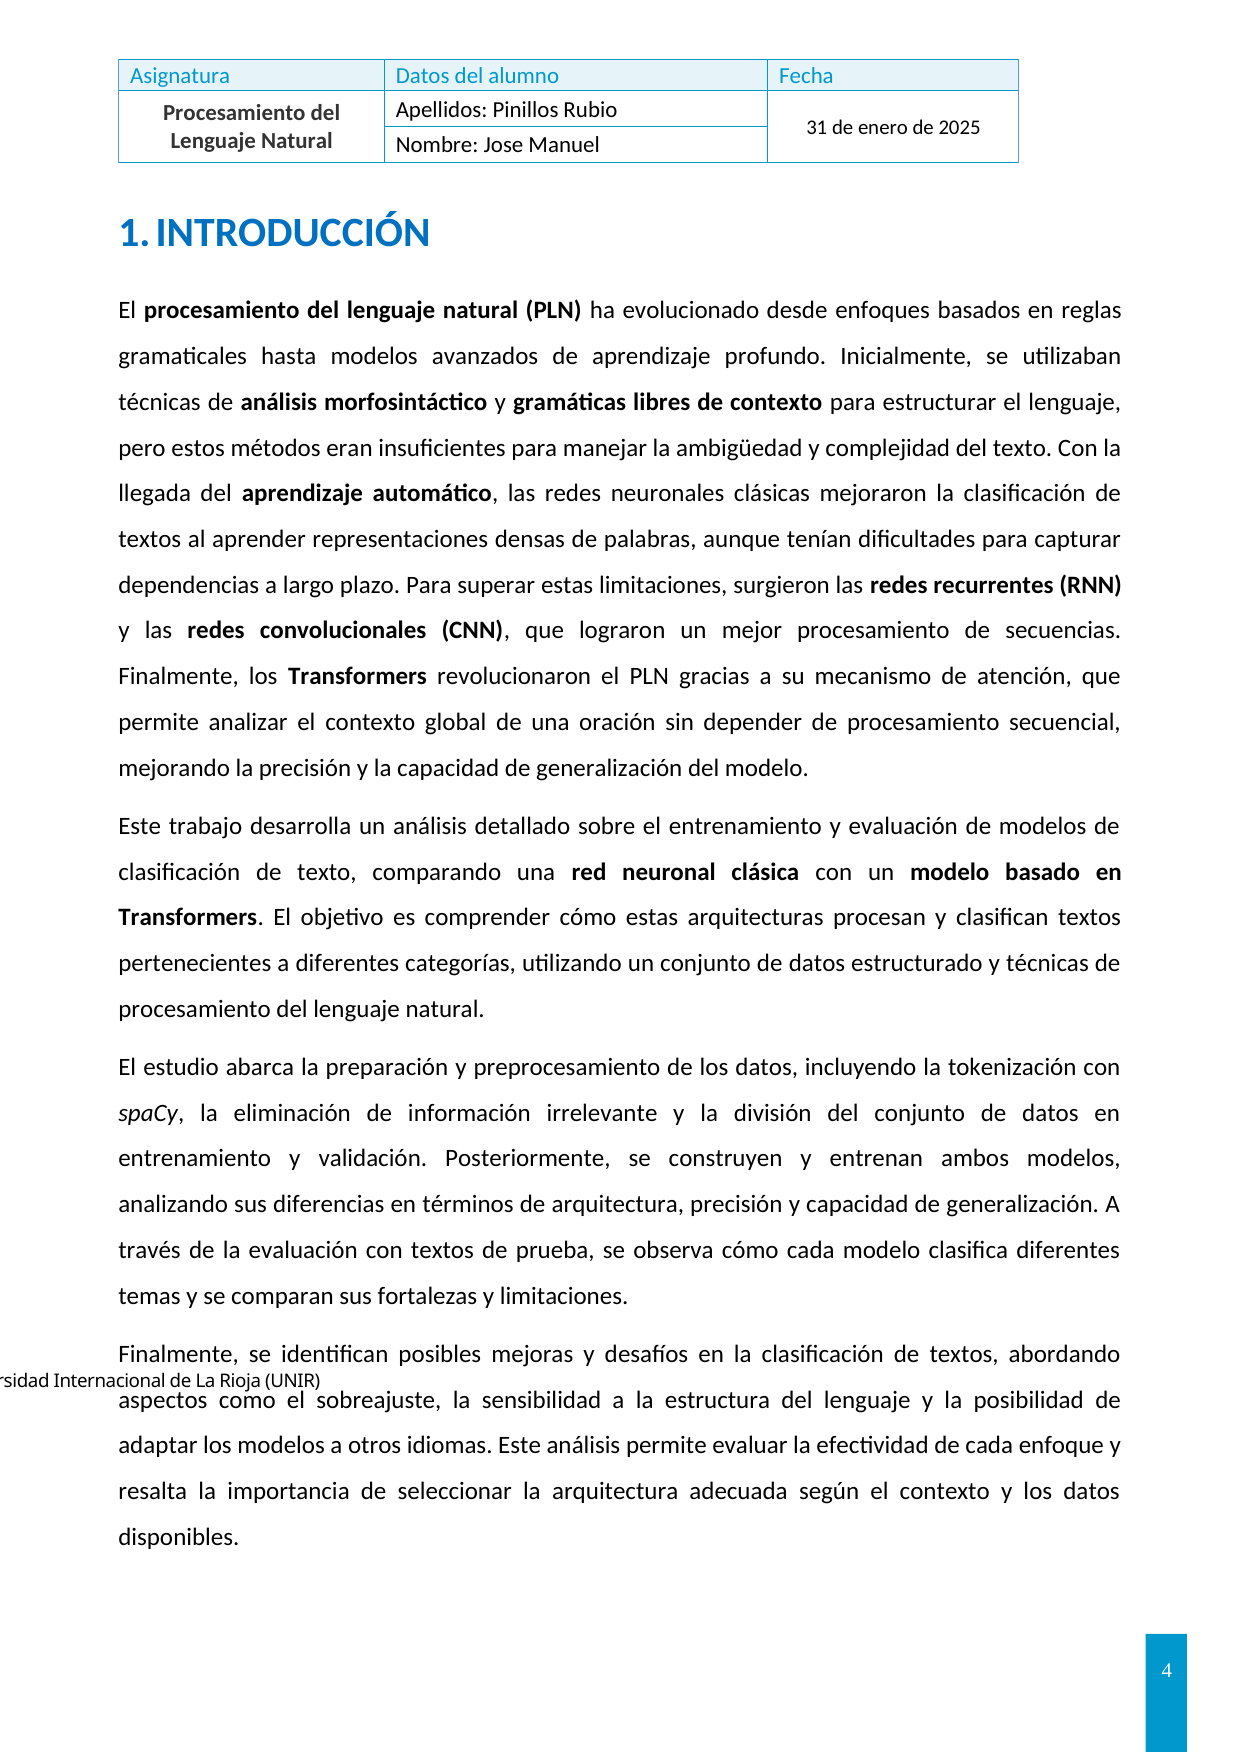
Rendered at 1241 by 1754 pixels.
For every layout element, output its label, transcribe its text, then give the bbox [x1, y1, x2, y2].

text El estudio abarca la preparación y preprocesamiento de los datos, incluyendo la tokenización con spaCy, la eliminación de información irrelevante y la división del conjunto de datos en entrenamiento y validación. Posteriormente, se construyen y entrenan ambos modelos, analizando sus diferencias en términos de arquitectura, precisión y capacidad de generalización. A través de la evaluación con textos de prueba, se observa cómo cada modelo clasifica diferentes temas y se comparan sus fortalezas y limitaciones. [118, 1051, 1122, 1310]
text Finalmente, se identifican posibles mejoras y desafíos en la clasificación de textos, abordando aspectos como el sobreajuste, la sensibilidad a la estructura del lenguaje y la posibilidad de adaptar los modelos a otros idiomas. Este análisis permite evaluar la efectividad de cada enfoque y resalta la importancia de seleccionar la arquitectura adecuada según el contexto y los datos disponibles. [118, 1338, 1122, 1551]
text Este trabajo desarrolla un análisis detallado sobre el entrenamiento y evaluación de modelos de clasificación de texto, comparando una red neuronal clásica con un modelo basado en Transformers. El objetivo es comprender cómo estas arquitecturas procesan y clasifican textos pertenecientes a diferentes categorías, utilizando un conjunto de datos estructurado y técnicas de procesamiento del lenguaje natural. [118, 810, 1122, 1023]
list INTRODUCCIÓN [118, 206, 1122, 257]
text El procesamiento del lenguaje natural (PLN) ha evolucionado desde enfoques basados en reglas gramaticales hasta modelos avanzados de aprendizaje profundo. Inicialmente, se utilizaban técnicas de análisis morfosintáctico y gramáticas libres de contexto para estructurar el lenguaje, pero estos métodos eran insuficientes para manejar la ambigüedad y complejidad del texto. Con la llegada del aprendizaje automático, las redes neuronales clásicas mejoraron la clasificación de textos al aprender representaciones densas de palabras, aunque tenían dificultades para capturar dependencias a largo plazo. Para superar estas limitaciones, surgieron las redes recurrentes (RNN) y las redes convolucionales (CNN), que lograron un mejor procesamiento de secuencias. Finalmente, los Transformers revolucionaron el PLN gracias a su mecanismo de atención, que permite analizar el contexto global de una oración sin depender de procesamiento secuencial, mejorando la precisión y la capacidad de generalización del modelo. [118, 294, 1122, 782]
